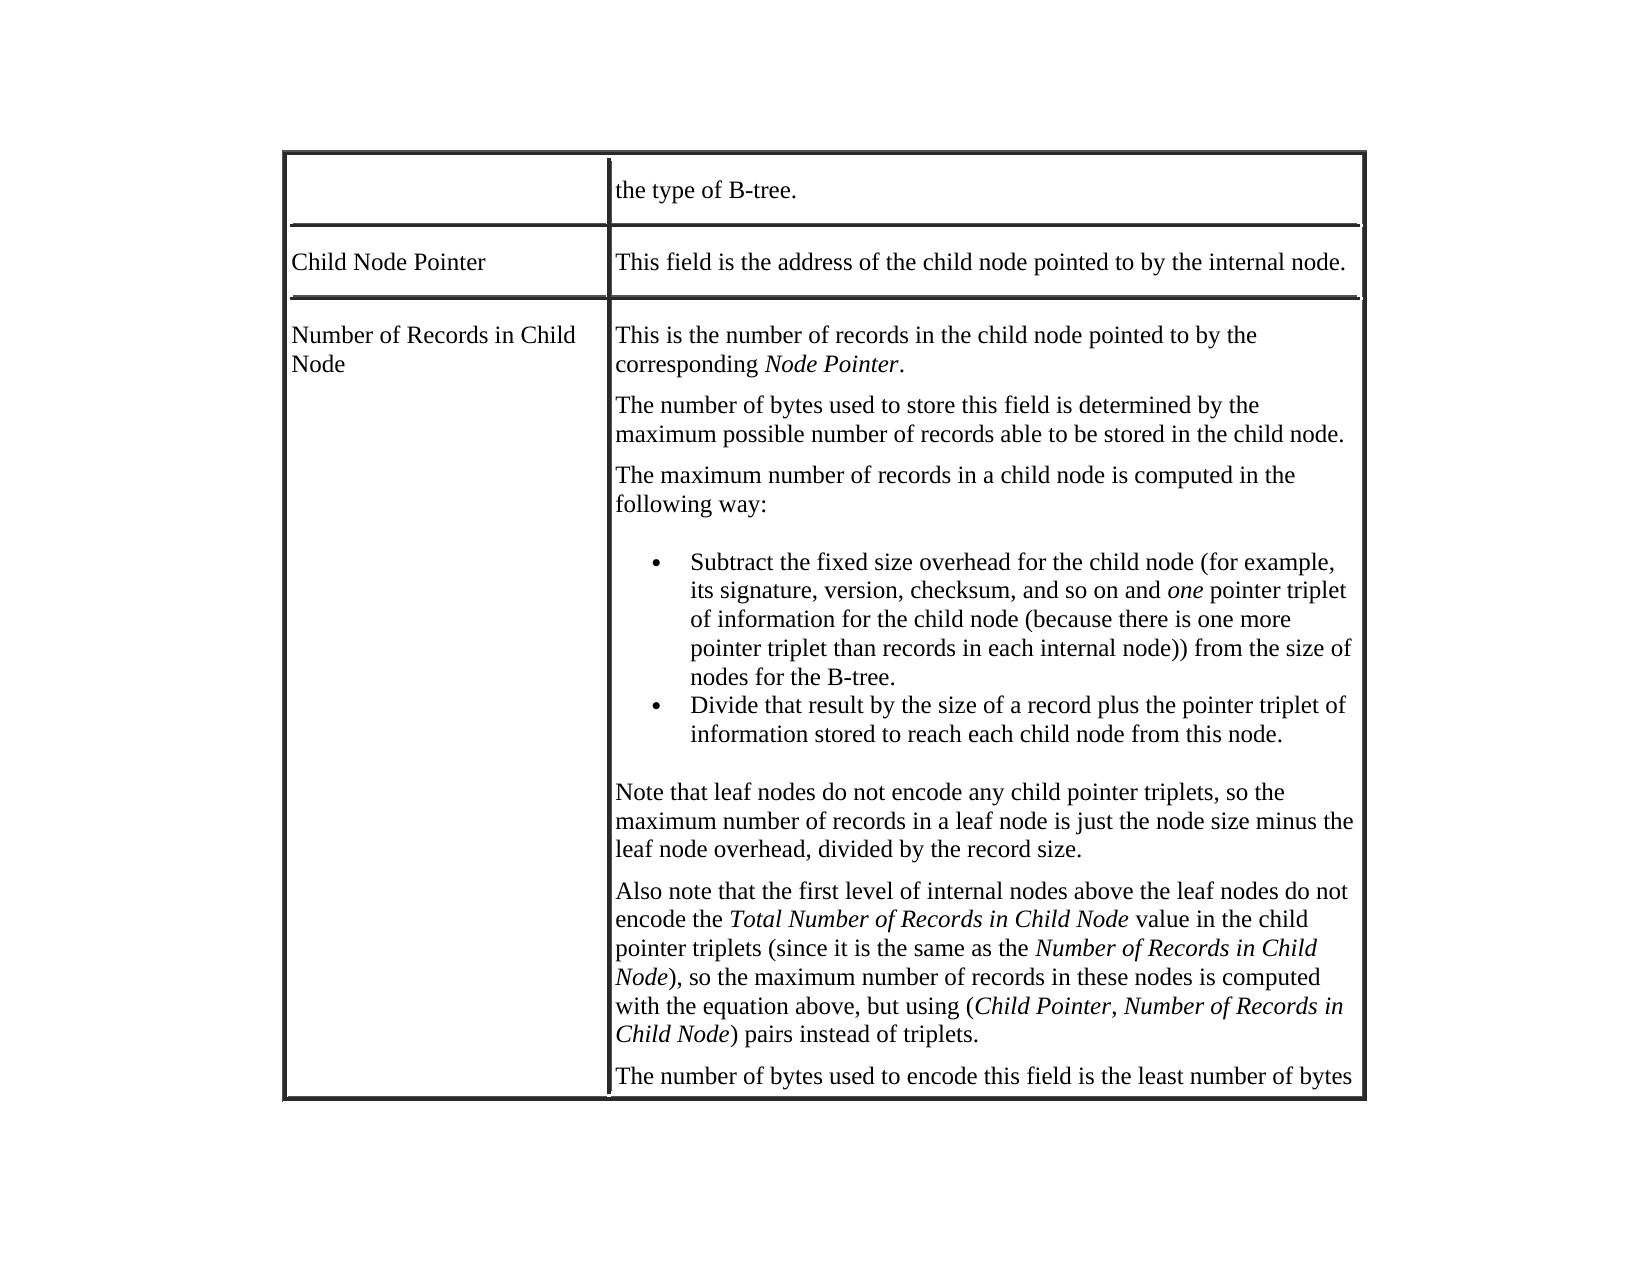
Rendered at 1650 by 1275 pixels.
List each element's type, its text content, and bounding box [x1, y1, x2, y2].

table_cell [609, 155, 1362, 222]
table_cell Child Node Pointer [287, 223, 606, 295]
table_cell Records [288, 155, 609, 222]
table_cell This field is the address of the child node pointed to by the internal node. [612, 223, 1363, 295]
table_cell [287, 295, 609, 1096]
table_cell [609, 295, 1363, 1096]
